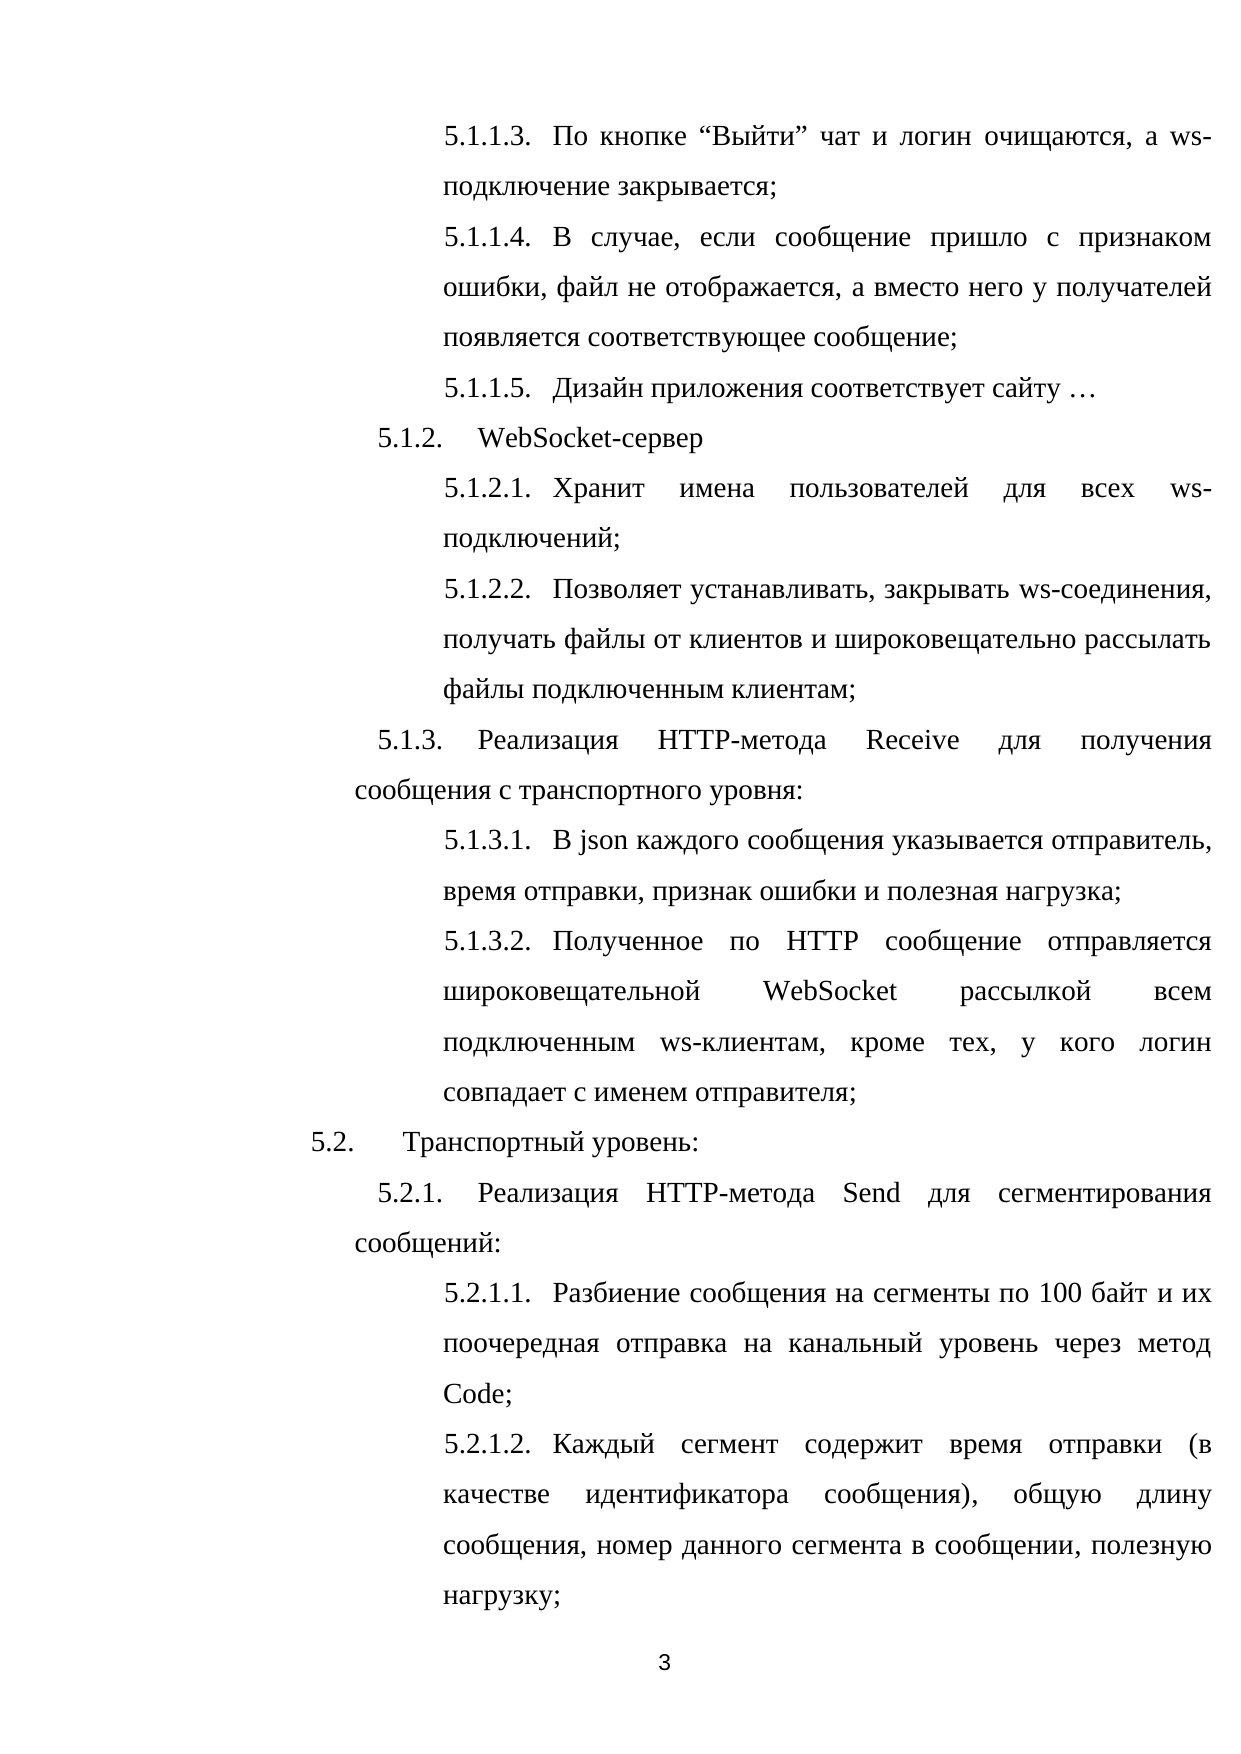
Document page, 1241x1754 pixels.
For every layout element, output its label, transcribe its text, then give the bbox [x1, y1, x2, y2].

list Полученное по HTTP сообщение отправляется широковещательной WebSocket рассылкой всем подключенным ws-клиентам, кроме тех, у кого логин совпадает с именем отправителя; [443, 923, 1212, 1108]
list Разбиение сообщения на сегменты по 100 байт и их поочередная отправка на канальный уровень через метод Code; [443, 1275, 1212, 1409]
list В случае, если сообщение пришло с признаком ошибки, файл не отображается, а вместо него у получателей появляется соответствующее сообщение; [443, 219, 1212, 353]
list Реализация HTTP-метода Send для сегментирования сообщений: [354, 1175, 1212, 1258]
list Позволяет устанавливать, закрывать ws-соединения, получать файлы от клиентов и широковещательно рассылать файлы подключенным клиентам; [443, 571, 1212, 705]
list По кнопке “Выйти” чат и логин очищаются, а ws-подключение закрывается; [443, 118, 1212, 202]
list В json каждого сообщения указывается отправитель, время отправки, признак ошибки и полезная нагрузка; [443, 822, 1212, 906]
list Реализация HTTP-метода Receive для получения сообщения с транспортного уровня: [354, 722, 1212, 806]
list Хранит имена пользователей для всех ws-подключений; [443, 470, 1212, 554]
list Каждый сегмент содержит время отправки (в качестве идентификатора сообщения), общую длину сообщения, номер данного сегмента в сообщении, полезную нагрузку; [443, 1426, 1212, 1611]
list Дизайн приложения соответствует сайту … [443, 370, 1212, 403]
list WebSocket-сервер [354, 420, 1212, 453]
list Транспортный уровень: [266, 1124, 1211, 1158]
